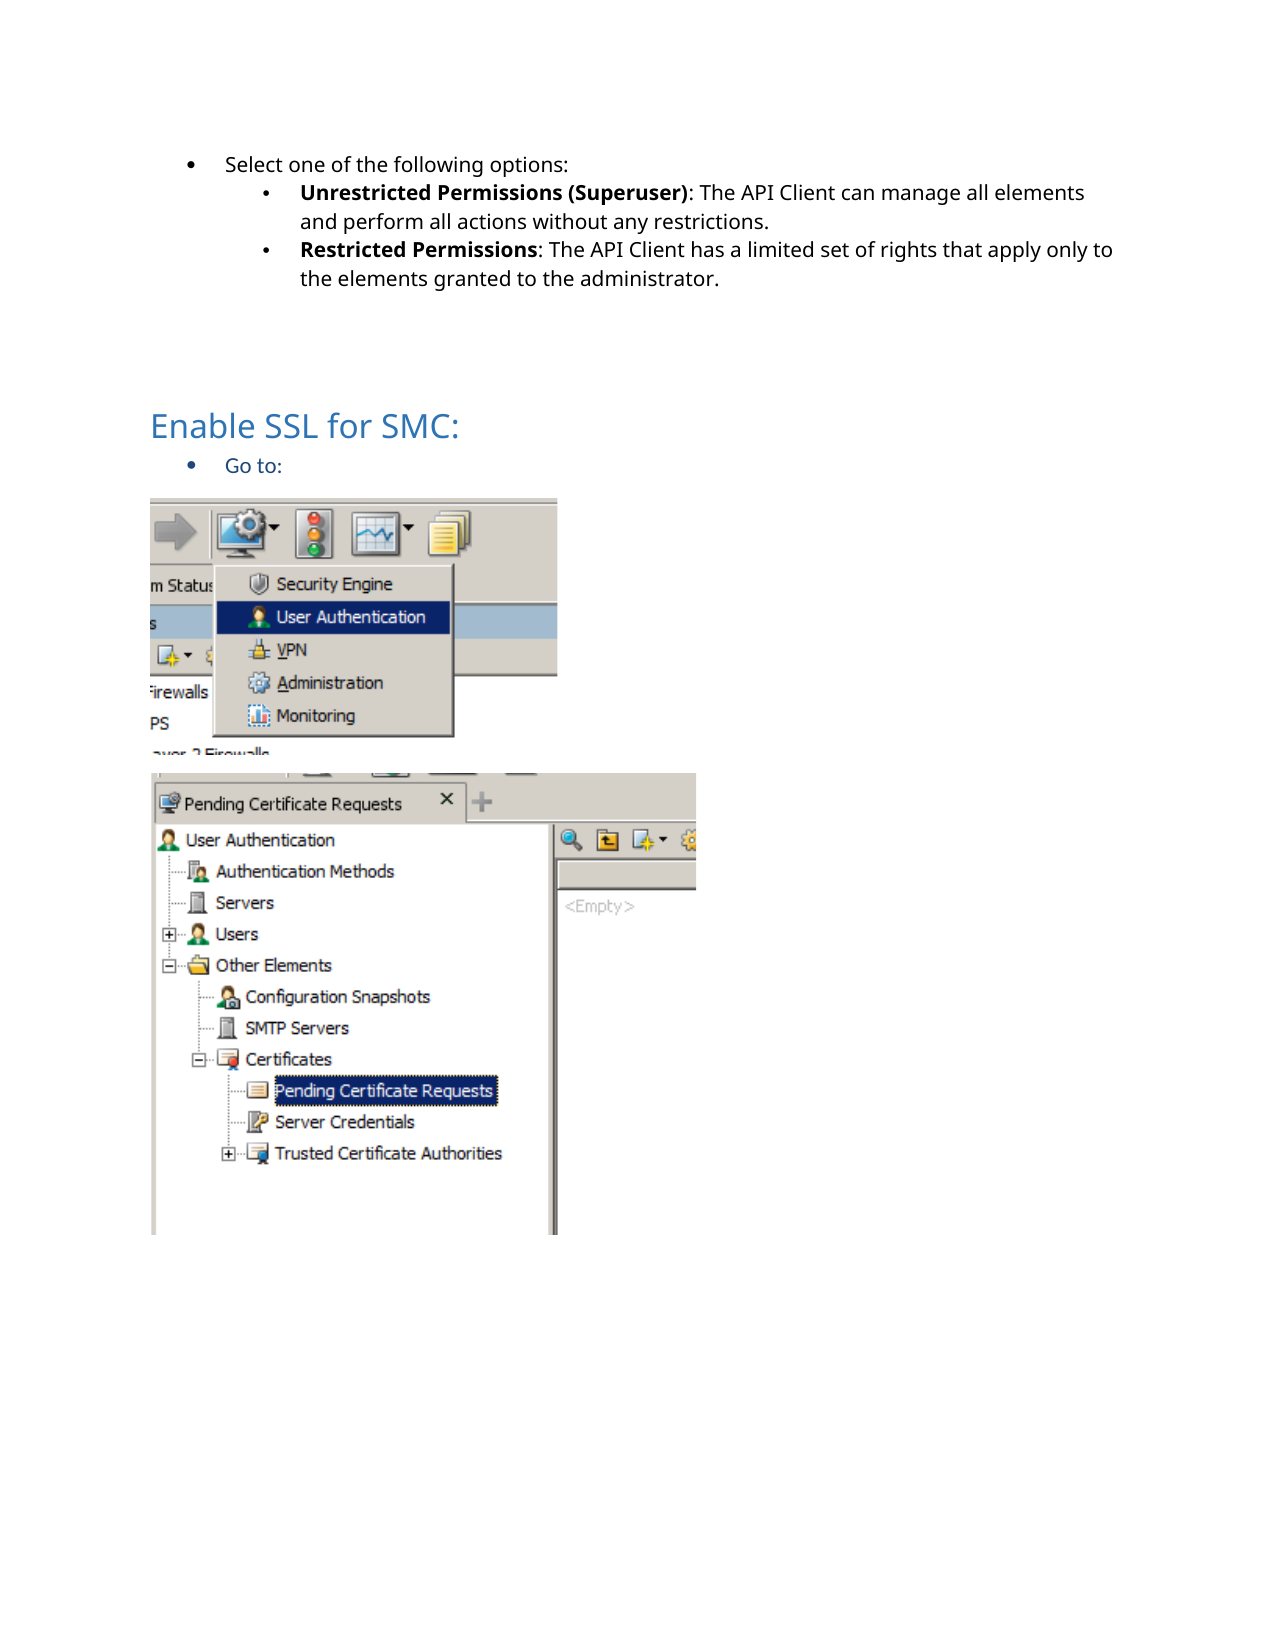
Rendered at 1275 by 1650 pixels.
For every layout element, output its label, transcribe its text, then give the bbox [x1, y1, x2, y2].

list Select one of the following options: [187, 150, 1125, 178]
picture [150, 773, 697, 1235]
subtitle Enable SSL for SMC: [150, 402, 1125, 448]
list Unrestricted Permissions (Superuser): The API Client can manage all elements and perform all actions without any restrictions. [262, 178, 1125, 235]
list Go to: [187, 451, 1125, 479]
picture [150, 498, 558, 755]
list Restricted Permissions: The API Client has a limited set of rights that apply only to the elements granted to the administrator. [262, 235, 1125, 292]
